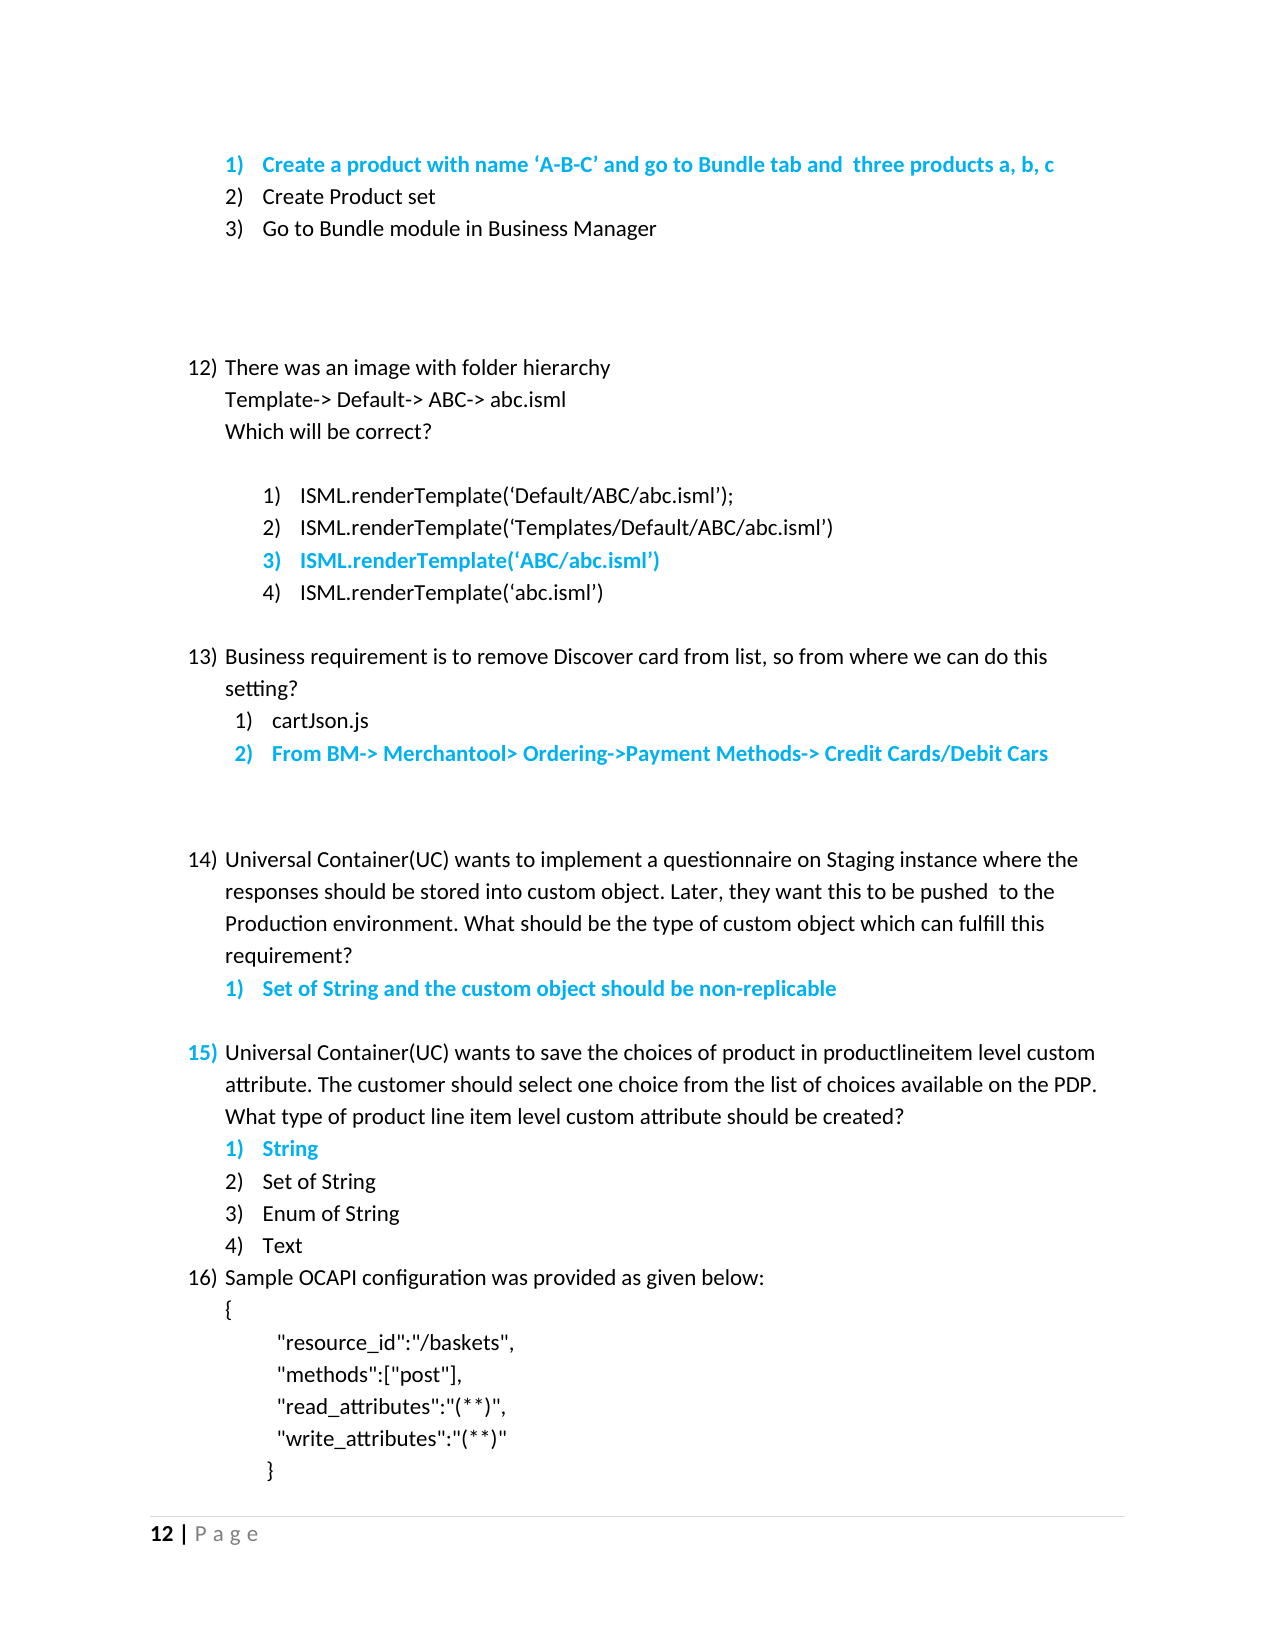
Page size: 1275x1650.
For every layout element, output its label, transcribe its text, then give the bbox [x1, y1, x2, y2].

list Which will be correct? [225, 417, 1125, 445]
list Go to Bundle module in Business Manager [225, 214, 1125, 242]
list Create a product with name ‘A-B-C’ and go to Bundle tab and three products a, b, c [225, 150, 1125, 178]
list ISML.renderTemplate(‘Templates/Default/ABC/abc.isml’) [262, 513, 1125, 542]
list Business requirement is to remove Discover card from list, so from where we can do this setting? [187, 642, 1125, 702]
list String [225, 1134, 1125, 1163]
list "methods":["post"], [225, 1360, 1125, 1388]
list There was an image with folder hierarchy [187, 353, 1125, 381]
list "read_attributes":"(**)", [225, 1392, 1125, 1420]
list Universal Container(UC) wants to implement a questionnaire on Staging instance where the responses should be stored into custom object. Later, they want this to be pushed to the Production environment. What should be the type of custom object which can fulfill this requirement? [187, 845, 1125, 969]
list Create Product set [225, 182, 1125, 210]
list Universal Container(UC) wants to save the choices of product in productlineitem level custom attribute. The customer should select one choice from the list of choices available on the PDP. What type of product line item level custom attribute should be created? [187, 1038, 1125, 1130]
list ISML.renderTemplate(‘Default/ABC/abc.isml’); [262, 481, 1125, 509]
list Text [225, 1231, 1125, 1259]
list From BM-> Merchantool> Ordering->Payment Methods-> Credit Cards/Debit Cars [234, 739, 1125, 767]
list Sample OCAPI configuration was provided as given below: [187, 1263, 1125, 1291]
list } [225, 1456, 1125, 1484]
list "write_attributes":"(**)" [225, 1424, 1125, 1452]
list { [225, 1296, 1125, 1323]
list ISML.renderTemplate(‘abc.isml’) [262, 578, 1125, 606]
list ISML.renderTemplate(‘ABC/abc.isml’) [262, 546, 1125, 574]
list Set of String [225, 1167, 1125, 1195]
list Enum of String [225, 1199, 1125, 1227]
list cartJson.js [234, 707, 1125, 735]
list "resource_id":"/baskets", [225, 1328, 1125, 1356]
list Template-> Default-> ABC-> abc.isml [225, 385, 1125, 413]
list Set of String and the custom object should be non-replicable [225, 974, 1125, 1002]
